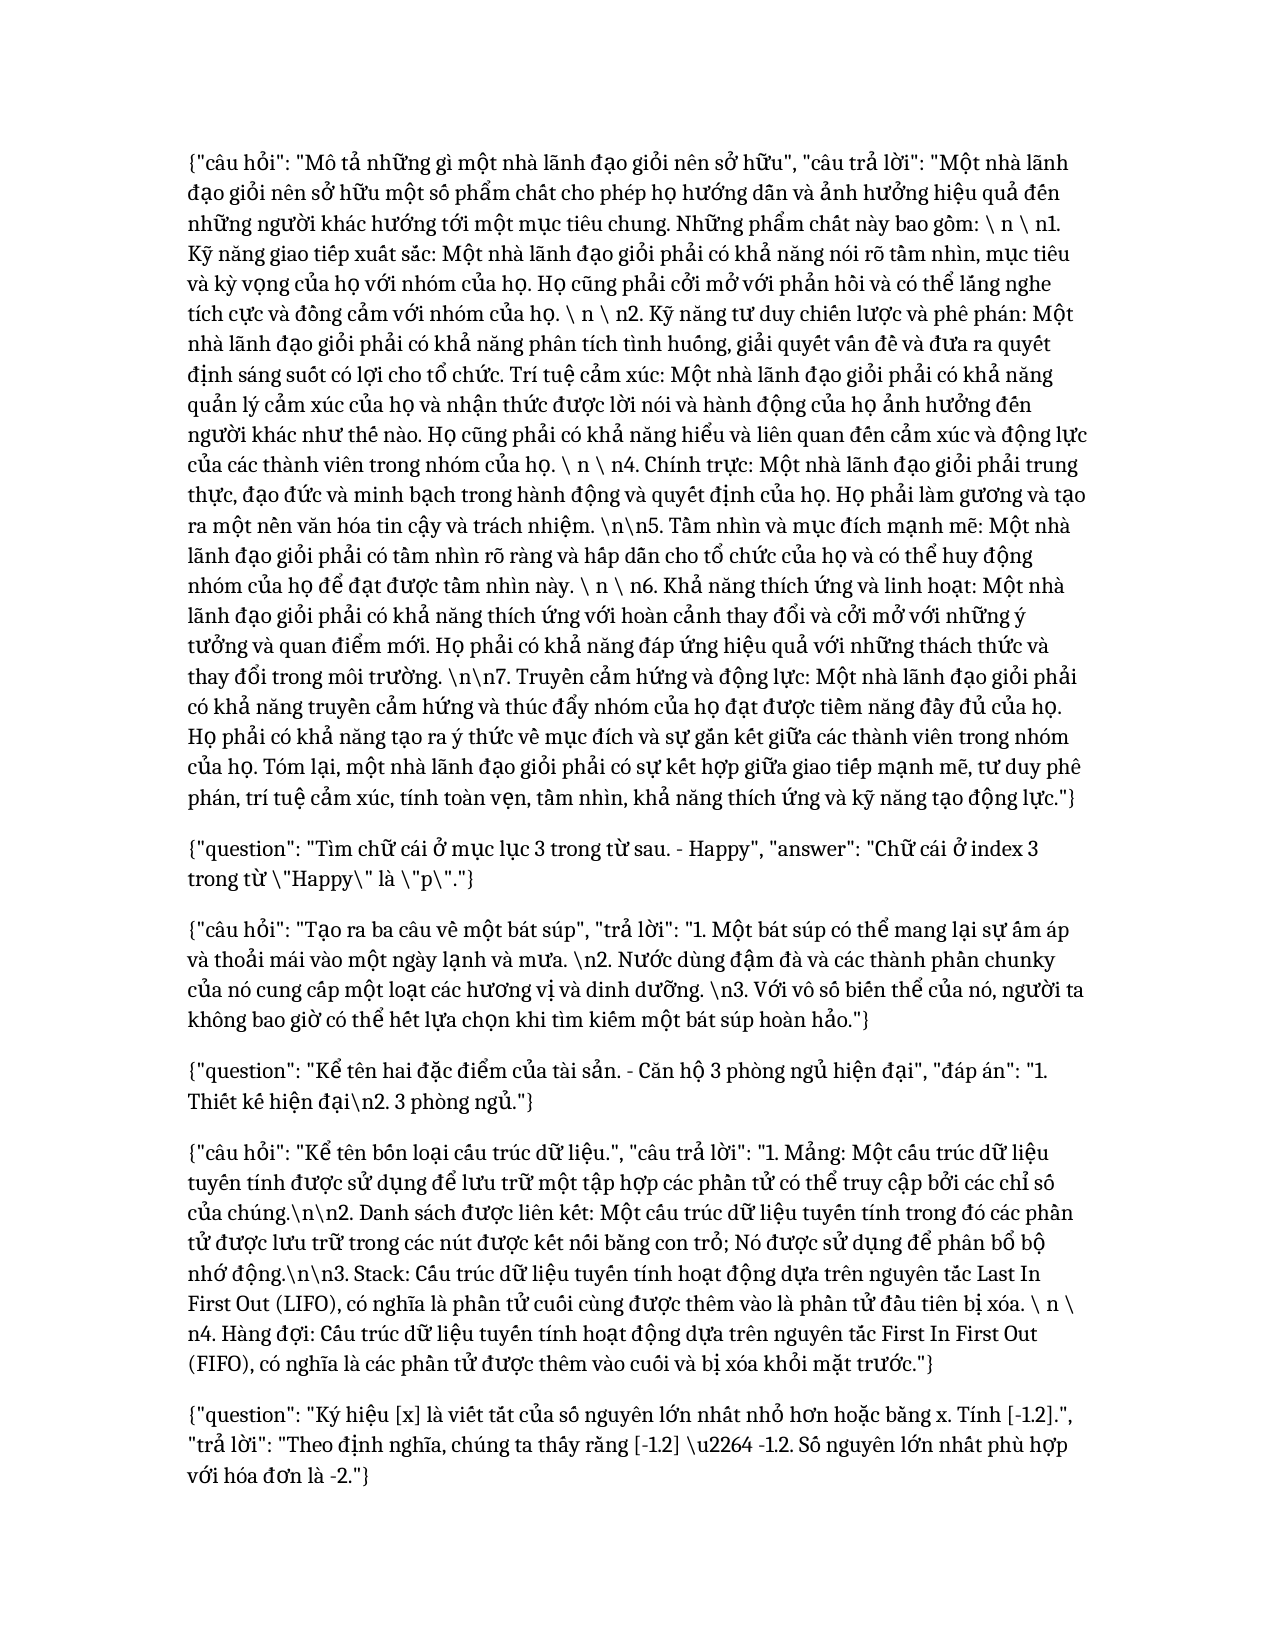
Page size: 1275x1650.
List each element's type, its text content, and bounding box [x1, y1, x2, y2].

text {"câu hỏi": "Kể tên bốn loại cấu trúc dữ liệu.", "câu trả lời": "1. Mảng: Một cấu trúc dữ liệu tuyến tính được sử dụng để lưu trữ một tập hợp các phần tử có thể truy cập bởi các chỉ số của chúng.\n\n2. Danh sách được liên kết: Một cấu trúc dữ liệu tuyến tính trong đó các phần tử được lưu trữ trong các nút được kết nối bằng con trỏ; Nó được sử dụng để phân bổ bộ nhớ động.\n\n3. Stack: Cấu trúc dữ liệu tuyến tính hoạt động dựa trên nguyên tắc Last In First Out (LIFO), có nghĩa là phần tử cuối cùng được thêm vào là phần tử đầu tiên bị xóa. \ n \ n4. Hàng đợi: Cấu trúc dữ liệu tuyến tính hoạt động dựa trên nguyên tắc First In First Out (FIFO), có nghĩa là các phần tử được thêm vào cuối và bị xóa khỏi mặt trước."} [187, 1139, 1087, 1377]
text {"câu hỏi": "Mô tả những gì một nhà lãnh đạo giỏi nên sở hữu", "câu trả lời": "Một nhà lãnh đạo giỏi nên sở hữu một số phẩm chất cho phép họ hướng dẫn và ảnh hưởng hiệu quả đến những người khác hướng tới một mục tiêu chung. Những phẩm chất này bao gồm: \ n \ n1. Kỹ năng giao tiếp xuất sắc: Một nhà lãnh đạo giỏi phải có khả năng nói rõ tầm nhìn, mục tiêu và kỳ vọng của họ với nhóm của họ. Họ cũng phải cởi mở với phản hồi và có thể lắng nghe tích cực và đồng cảm với nhóm của họ. \ n \ n2. Kỹ năng tư duy chiến lược và phê phán: Một nhà lãnh đạo giỏi phải có khả năng phân tích tình huống, giải quyết vấn đề và đưa ra quyết định sáng suốt có lợi cho tổ chức. Trí tuệ cảm xúc: Một nhà lãnh đạo giỏi phải có khả năng quản lý cảm xúc của họ và nhận thức được lời nói và hành động của họ ảnh hưởng đến người khác như thế nào. Họ cũng phải có khả năng hiểu và liên quan đến cảm xúc và động lực của các thành viên trong nhóm của họ. \ n \ n4. Chính trực: Một nhà lãnh đạo giỏi phải trung thực, đạo đức và minh bạch trong hành động và quyết định của họ. Họ phải làm gương và tạo ra một nền văn hóa tin cậy và trách nhiệm. \n\n5. Tầm nhìn và mục đích mạnh mẽ: Một nhà lãnh đạo giỏi phải có tầm nhìn rõ ràng và hấp dẫn cho tổ chức của họ và có thể huy động nhóm của họ để đạt được tầm nhìn này. \ n \ n6. Khả năng thích ứng và linh hoạt: Một nhà lãnh đạo giỏi phải có khả năng thích ứng với hoàn cảnh thay đổi và cởi mở với những ý tưởng và quan điểm mới. Họ phải có khả năng đáp ứng hiệu quả với những thách thức và thay đổi trong môi trường. \n\n7. Truyền cảm hứng và động lực: Một nhà lãnh đạo giỏi phải có khả năng truyền cảm hứng và thúc đẩy nhóm của họ đạt được tiềm năng đầy đủ của họ. Họ phải có khả năng tạo ra ý thức về mục đích và sự gắn kết giữa các thành viên trong nhóm của họ. Tóm lại, một nhà lãnh đạo giỏi phải có sự kết hợp giữa giao tiếp mạnh mẽ, tư duy phê phán, trí tuệ cảm xúc, tính toàn vẹn, tầm nhìn, khả năng thích ứng và kỹ năng tạo động lực."} [187, 150, 1087, 811]
text {"question": "Ký hiệu [x] là viết tắt của số nguyên lớn nhất nhỏ hơn hoặc bằng x. Tính [-1.2].", "trả lời": "Theo định nghĩa, chúng ta thấy rằng [-1.2] \u2264 -1.2. Số nguyên lớn nhất phù hợp với hóa đơn là -2."} [187, 1402, 1087, 1489]
text {"câu hỏi": "Tạo ra ba câu về một bát súp", "trả lời": "1. Một bát súp có thể mang lại sự ấm áp và thoải mái vào một ngày lạnh và mưa. \n2. Nước dùng đậm đà và các thành phần chunky của nó cung cấp một loạt các hương vị và dinh dưỡng. \n3. Với vô số biến thể của nó, người ta không bao giờ có thể hết lựa chọn khi tìm kiếm một bát súp hoàn hảo."} [187, 917, 1087, 1034]
text {"question": "Tìm chữ cái ở mục lục 3 trong từ sau. - Happy", "answer": "Chữ cái ở index 3 trong từ \"Happy\" là \"p\"."} [187, 835, 1087, 892]
text {"question": "Kể tên hai đặc điểm của tài sản. - Căn hộ 3 phòng ngủ hiện đại", "đáp án": "1. Thiết kế hiện đại\n2. 3 phòng ngủ."} [187, 1058, 1087, 1115]
